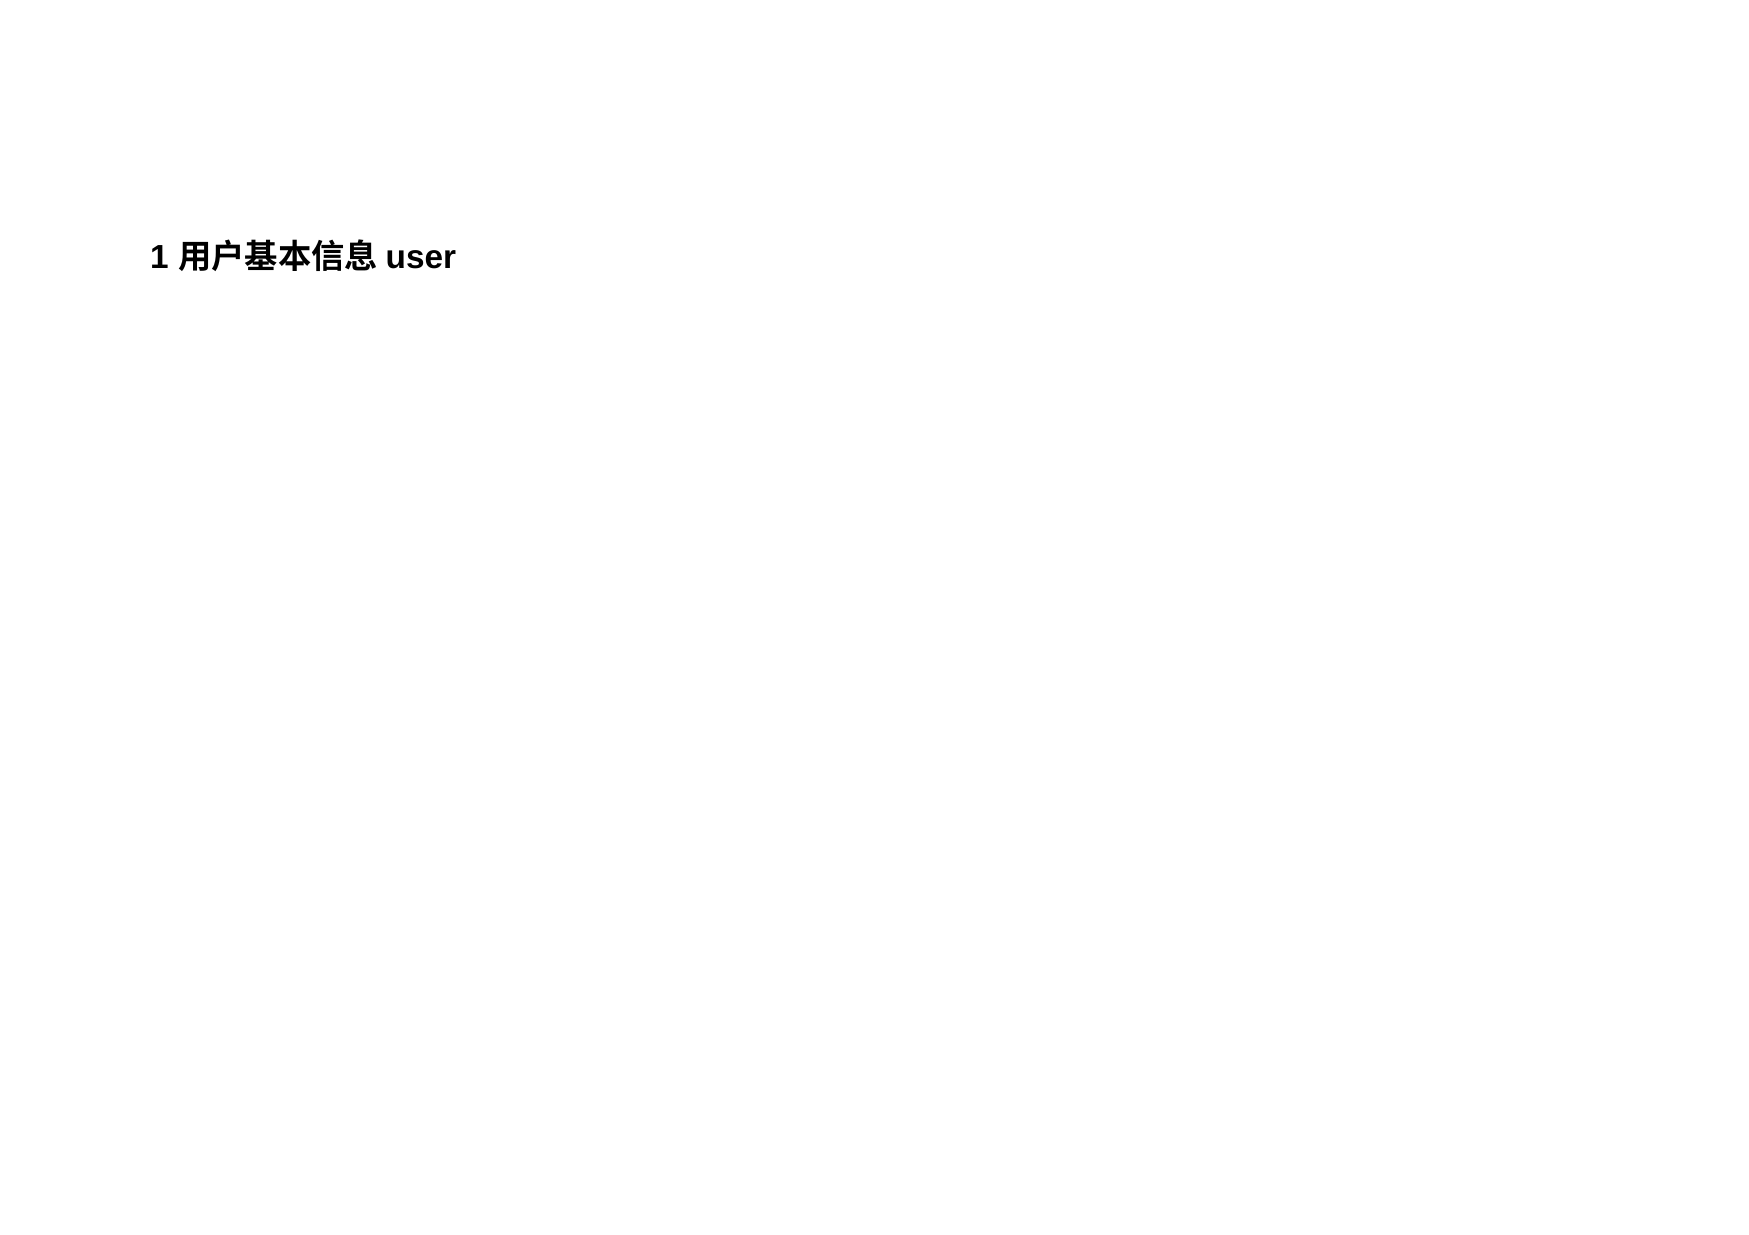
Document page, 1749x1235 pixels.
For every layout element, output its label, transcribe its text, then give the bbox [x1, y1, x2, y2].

subtitle 1 用户基本信息 user [150, 222, 852, 287]
